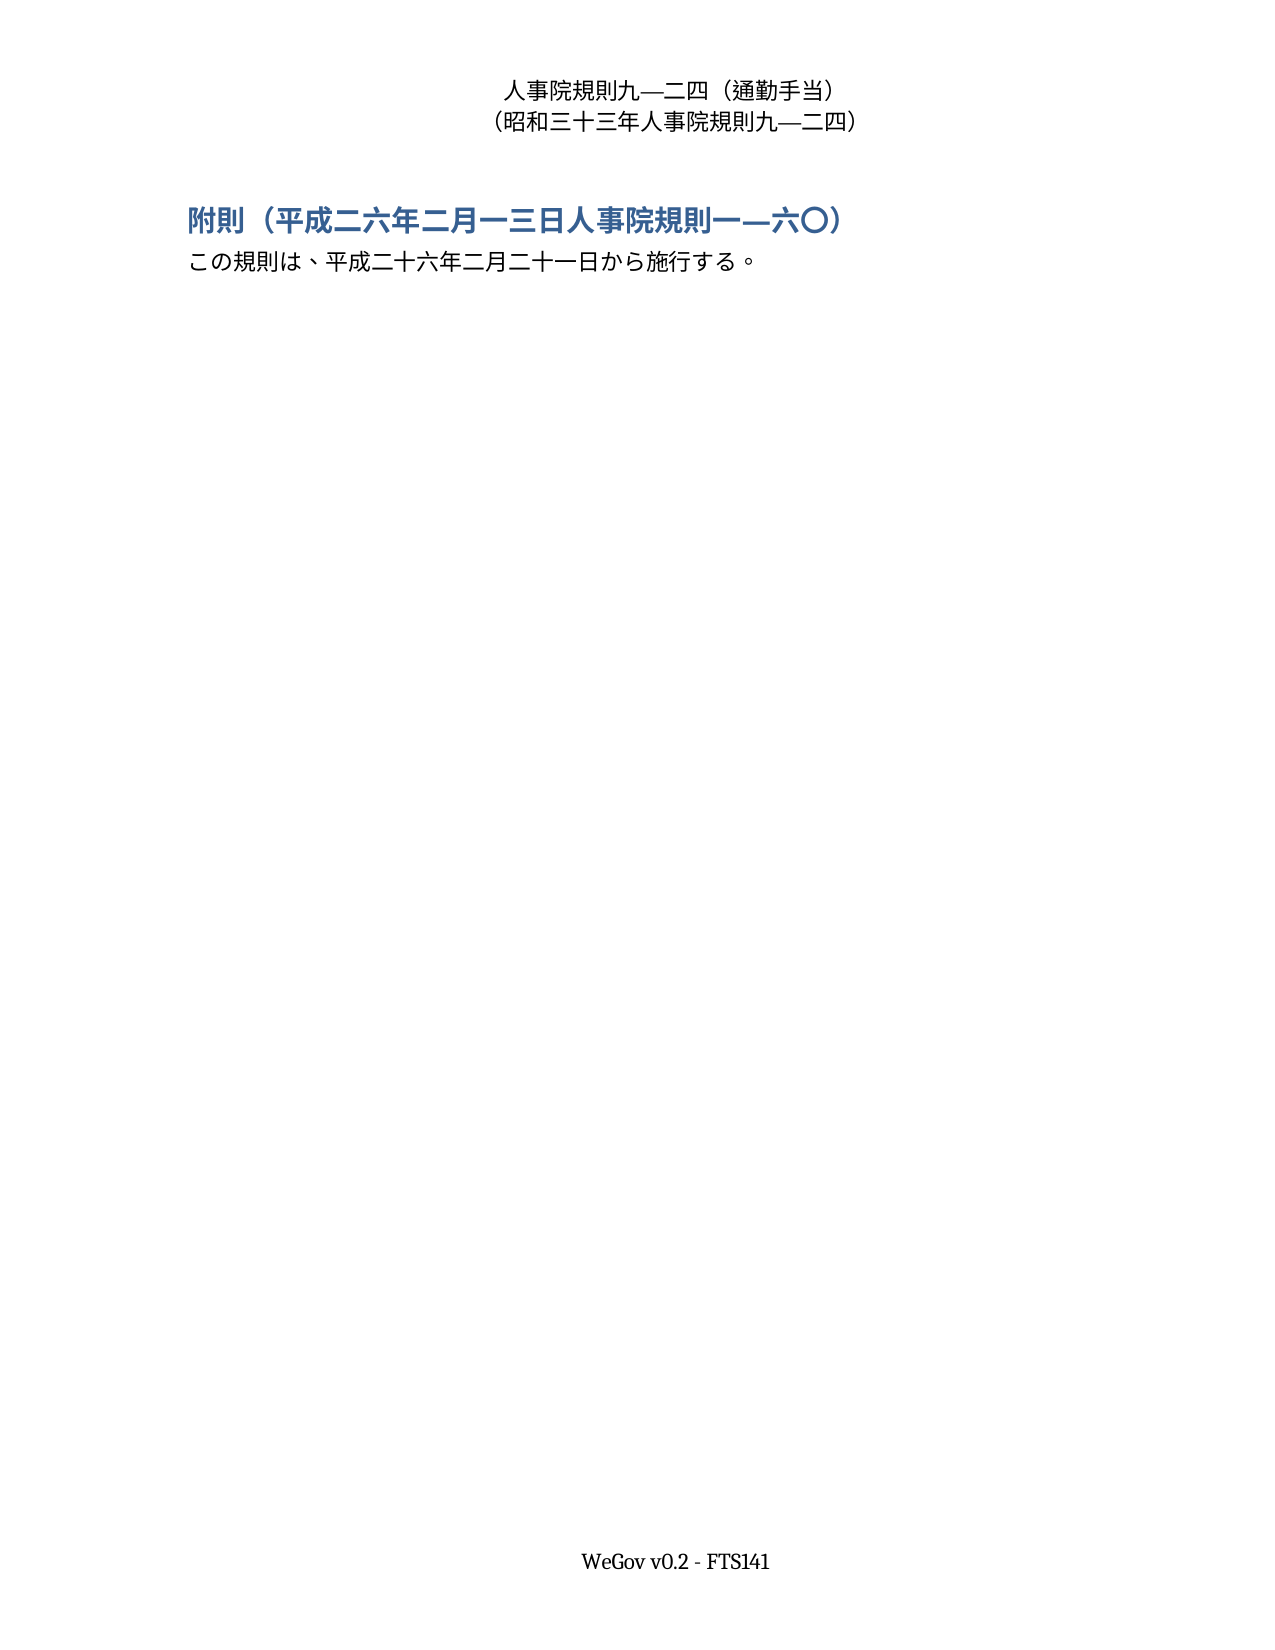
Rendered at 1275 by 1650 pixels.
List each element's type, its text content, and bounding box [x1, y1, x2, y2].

subtitle 附則（平成二六年二月一三日人事院規則一―六〇） [187, 200, 1087, 240]
text この規則は、平成二十六年二月二十一日から施行する。 [187, 246, 1087, 277]
